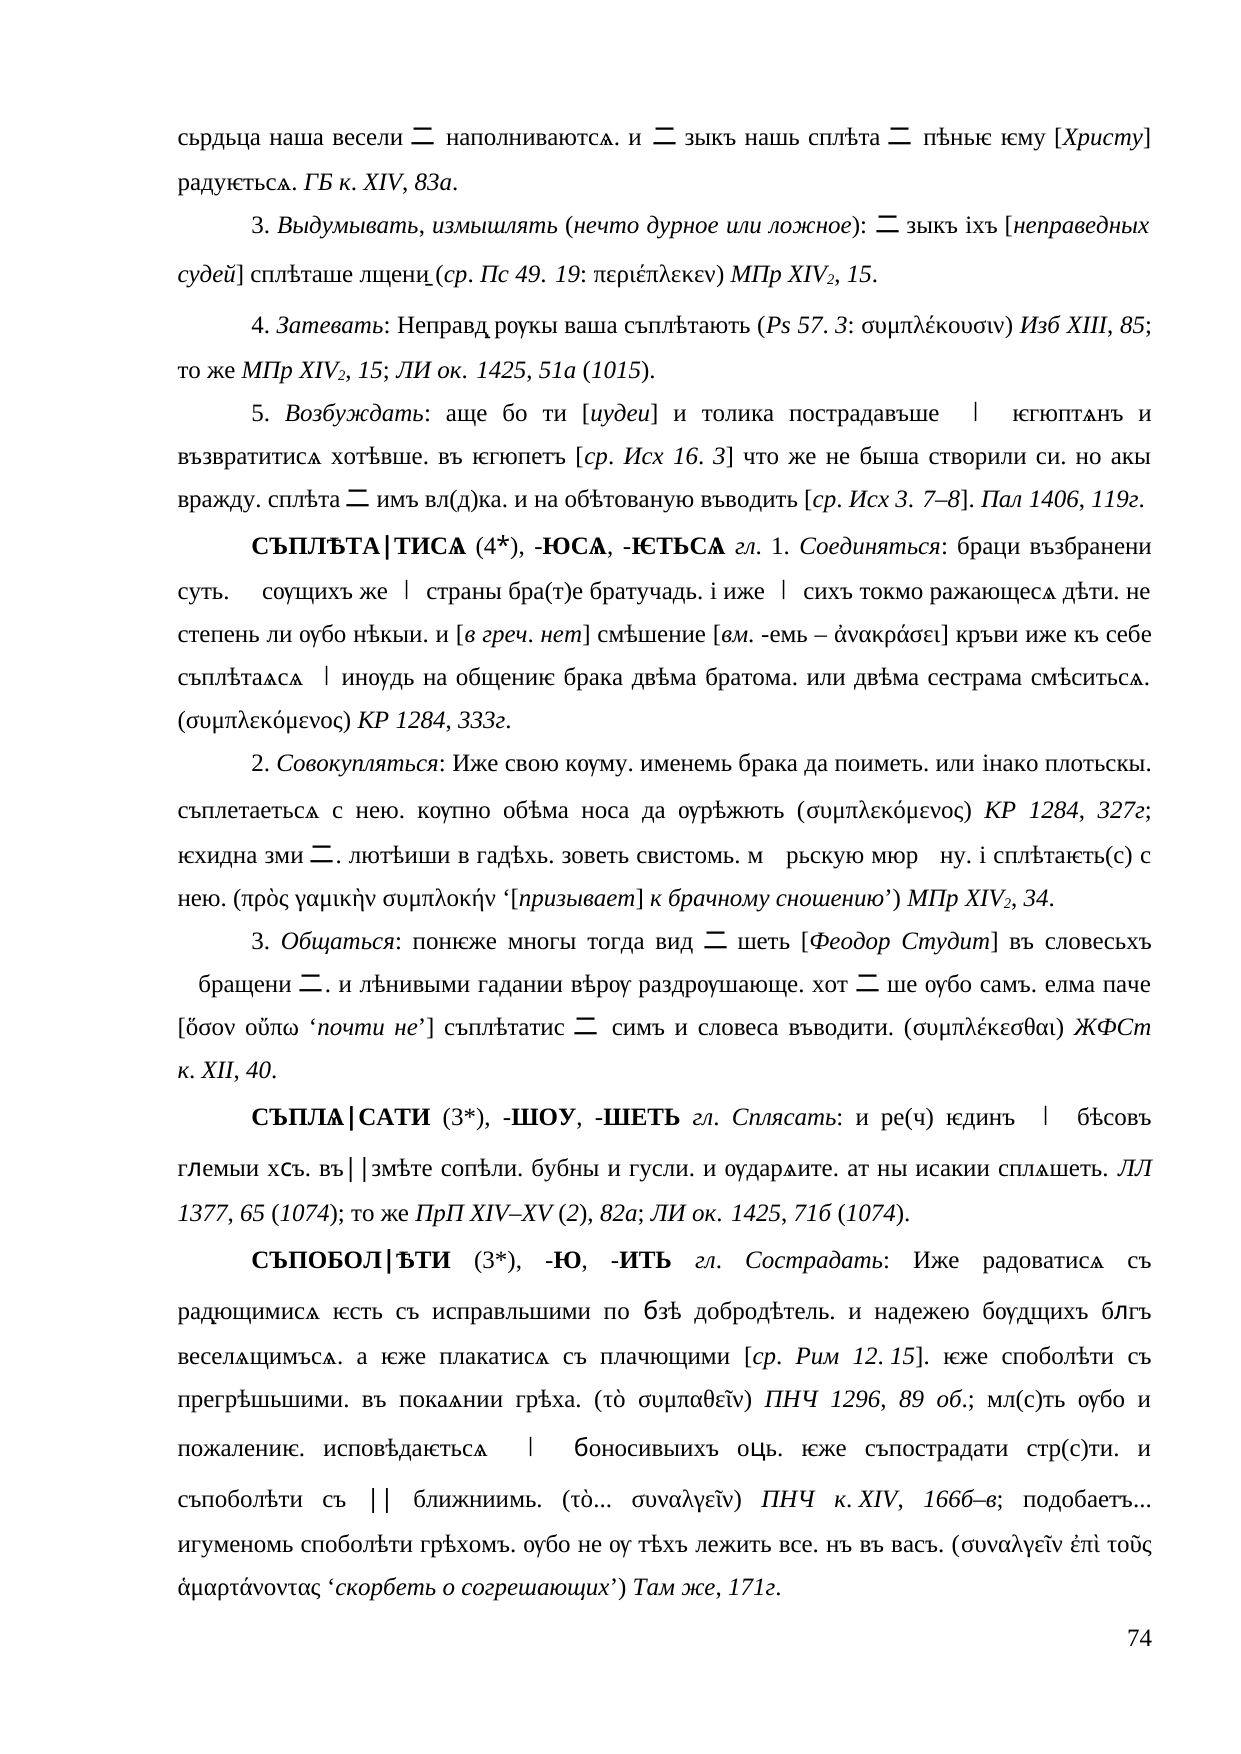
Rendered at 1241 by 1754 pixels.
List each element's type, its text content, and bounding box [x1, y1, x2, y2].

text 4. Затевать: Неправд̝ рѹкы ваша съплѣтають (Ps 57. 3: συμπλέκουσιν) Изб XIII, 85; то же МПр XIV2, 15; ЛИ ок. 1425, 51а (1015). [177, 306, 1152, 384]
text 3. Общаться: понѥже многы тогда вид㆓шеть [Феодор Студит] въ словесьхъ ㆏бращени㆓. и лѣнивыми гадании вѣрѹ раздрѹшающе. хот㆓ше ѹбо самъ. елма паче [ὅσον οὔπω ‘почти не’] съплѣтатис㆓ симъ и словеса въводити. (συμπλέκεσθαι) ЖФСт к. XII, 40. [177, 926, 1152, 1084]
text СЪПОБОЛ|ѢТИ (3*), -Ю, -ИТЬ гл. Сострадать: Иже радоватисѧ съ рад̝ющимисѧ ѥсть съ исправльшими по бзѣ добродѣтель. и надежею бѹд̝щихъ блгъ веселѧщимъсѧ. а ѥже плакатисѧ съ плачющими [ср. Рим 12. 15]. ѥже споболѣти съ прегрѣшьшими. въ покаѧнии грѣха. (τὸ συμπαθεῖν) ПНЧ 1296, 89 об.; мл(с)ть ѹбо и пожалениѥ. исповѣдаѥтьсѧ ㆐ боносивыихъ оць. ѥже съпострадати стр(с)ти. и съпоболѣти съ || ближниимь. (τὸ... συναλγεῖν) ПНЧ к. XIV, 166б–в; подобаетъ... игуменомь споболѣти грѣхомъ. ѹбо не ѹ тѣхъ лежить все. нъ въ васъ. (συναλγεῖν ἐπὶ τοῦς ἁμαρτάνοντας ‘скорбеть о согрешающих’) Там же, 171г. [177, 1241, 1152, 1601]
text 3. Выдумывать, измышлять (нечто дурное или ложное): ㆓зыкъ iхъ [неправедных судей] сплѣташе лщени̱ (ср. Пс 49. 19: περιέπλεκεν) МПр XIV2, 15. [177, 210, 1152, 289]
text СЪПЛѦ|САТИ (3*), -ШОУ, -ШЕТЬ гл. Сплясать: и ре(ч) ѥдинъ ㆐ бѣсовъ глемыи хсъ. въ||змѣте сопѣли. бубны и гусли. и ѹдарѧите. ат ны исакии сплѧшеть. ЛЛ 1377, 65 (1074); то же ПрП XIV–XV (2), 82а; ЛИ ок. 1425, 71б (1074). [177, 1099, 1152, 1227]
text 2. Совокупляться: Иже свою кѹму. именемь брака да поиметь. или iнако плотьскы. съплетаетьсѧ с нею. кѹпно обѣма носа да ѹрѣжють (συμπλεκόμενος) КР 1284, 327г; ѥхидна зми㆓. лютѣиши в гадѣхь. зоветь свистомь. м㆏рьскую мюр㆏ну. i сплѣтаѥть(с) с нею. (πρὸς γαμικὴν συμπλοκήν ‘[призывает] к брачному сношению’) МПр XIV2, 34. [177, 748, 1152, 912]
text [177, 118, 1152, 195]
text СЪПЛѢТА|ТИСѦ (4*), -ЮСѦ, -ѤТЬСѦ гл. 1. Соединяться: браци възбранени суть. ㆏ сѹщихъ же ㆐ страны бра(т)е братучадь. i иже ㆐ сихъ токмо ражающесѧ дѣти. не степень ли ѹбо нѣкыи. и [в греч. нет] смѣшение [вм. -емь ‒ ἀνακράσει] кръви иже къ себе съплѣтаѧсѧ ㆐инѹдь на общениѥ брака двѣма братома. или двѣма сестрама смѣситьсѧ. (συμπλεκόμενος) КР 1284, 333г. [177, 527, 1152, 734]
text 5. Возбуждать: аще бо ти [иудеи] и толика пострадавъше ㆐ ѥгюптѧнъ и възвратитисѧ хотѣвше. въ ѥгюпетъ [ср. Исх 16. 3] что же не быша створили си. но акы вражду. сплѣта㆓ имъ вл(д)ка. и на обѣтованую въводить [ср. Исх 3. 7‒8]. Пал 1406, 119г. [177, 398, 1152, 513]
